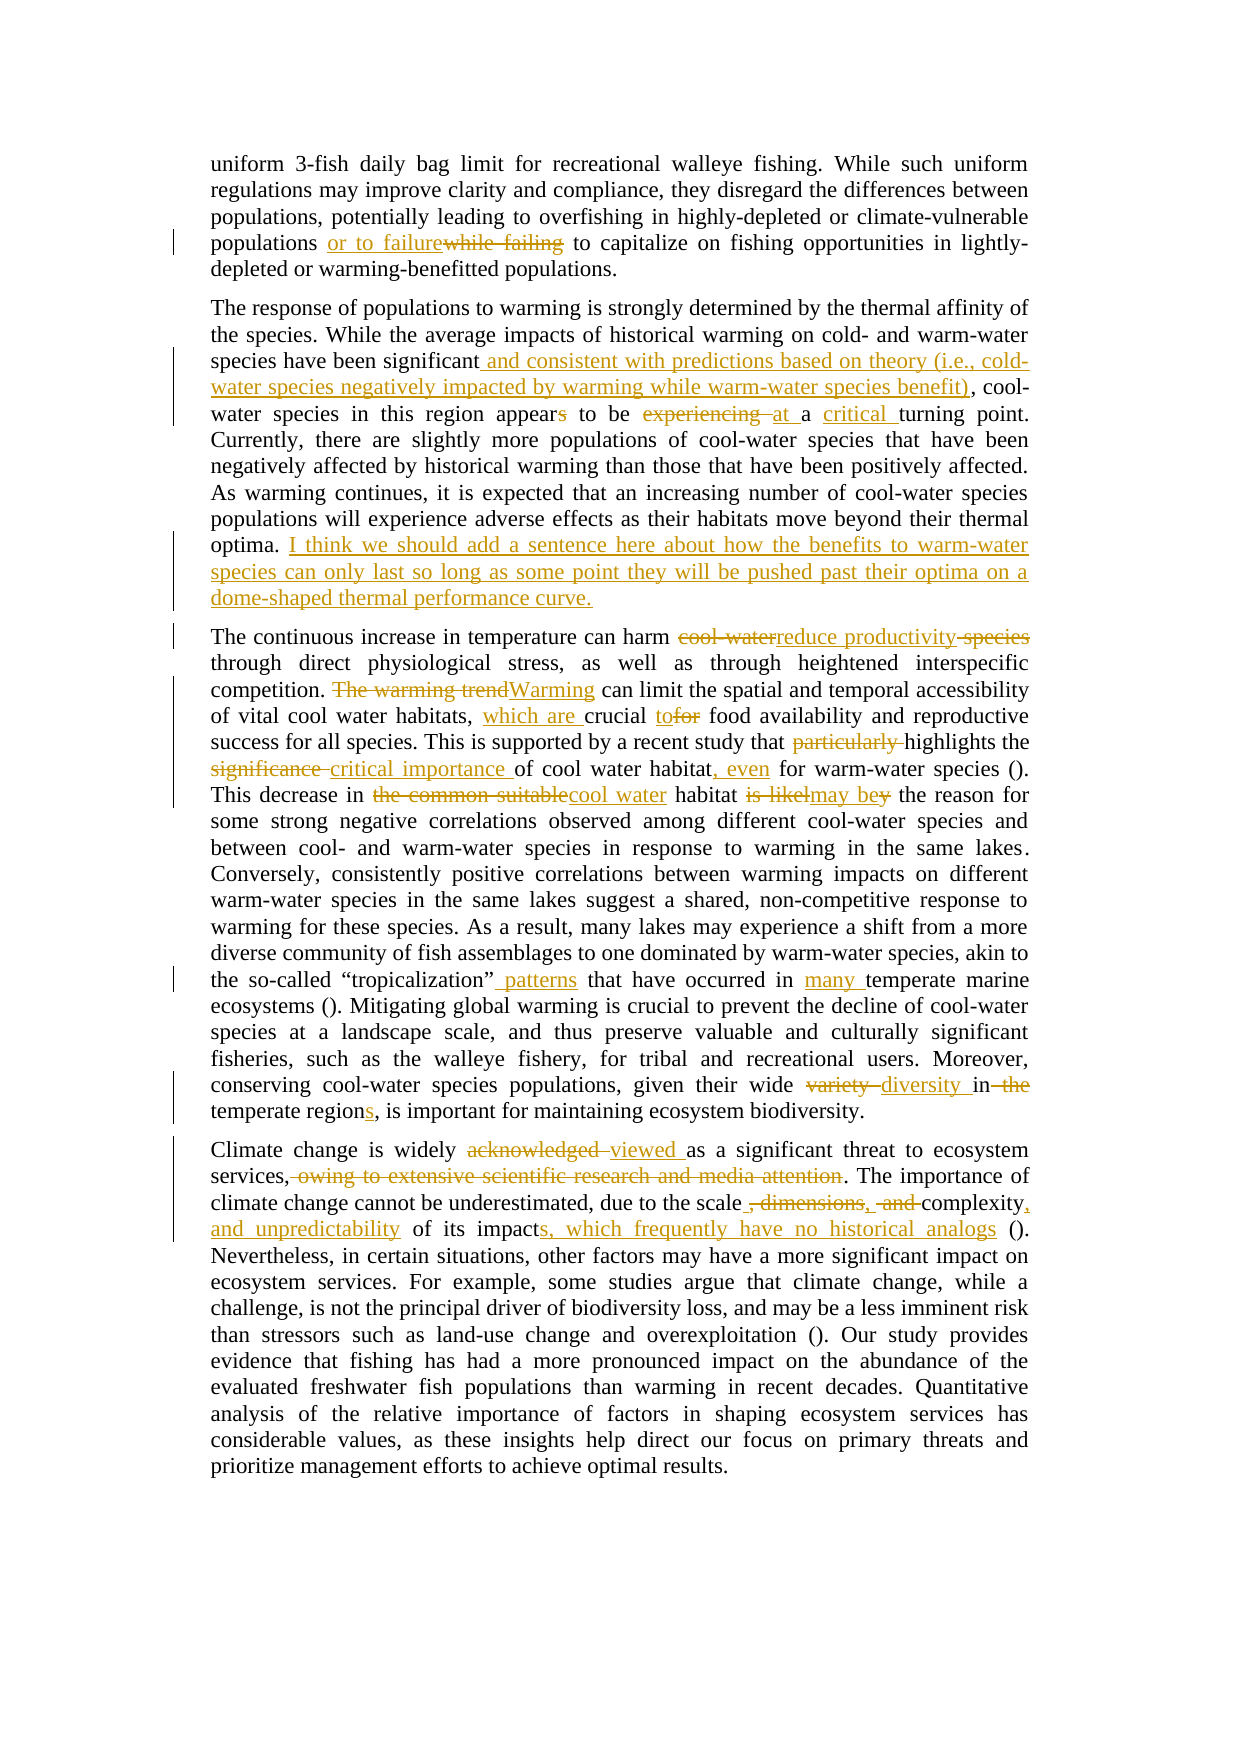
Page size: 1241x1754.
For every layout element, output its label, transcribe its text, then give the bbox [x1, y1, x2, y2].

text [210, 150, 1030, 282]
text The continuous increase in temperature can harm through direct physiological stress, as well as through heightened interspecific competition. can limit the spatial and temporal accessibility of vital cool water habitats, crucial food availability and reproductive success for all species. This is supported by a recent study that highlights the of cool water habitat for warm-water species (). This decrease in habitat the reason for some strong negative correlations observed among different cool-water species and between cool- and warm-water species in response to warming in the same lakes. Conversely, consistently positive correlations between warming impacts on different warm-water species in the same lakes suggest a shared, non-competitive response to warming for these species. As a result, many lakes may experience a shift from a more diverse community of fish assemblages to one dominated by warm-water species, akin to the so-called “tropicalization” that have occurred in temperate marine ecosystems (). Mitigating global warming is crucial to prevent the decline of cool-water species at a landscape scale, and thus preserve valuable and culturally significant fisheries, such as the walleye fishery, for tribal and recreational users. Moreover, conserving cool-water species populations, given their wide in temperate region, is important for maintaining ecosystem biodiversity. [210, 623, 1030, 1124]
text Climate change is widely as a significant threat to ecosystem services,. The importance of climate change cannot be underestimated, due to the scalecomplexity of its impact (). Nevertheless, in certain situations, other factors may have a more significant impact on ecosystem services. For example, some studies argue that climate change, while a challenge, is not the principal driver of biodiversity loss, and may be a less imminent risk than stressors such as land-use change and overexploitation (). Our study provides evidence that fishing has had a more pronounced impact on the abundance of the evaluated freshwater fish populations than warming in recent decades. Quantitative analysis of the relative importance of factors in shaping ecosystem services has considerable values, as these insights help direct our focus on primary threats and prioritize management efforts to achieve optimal results. [210, 1136, 1030, 1479]
text The response of populations to warming is strongly determined by the thermal affinity of the species. While the average impacts of historical warming on cold- and warm-water species have been significant, cool-water species in this region appear to be a turning point. Currently, there are slightly more populations of cool-water species that have been negatively affected by historical warming than those that have been positively affected. As warming continues, it is expected that an increasing number of cool-water species populations will experience adverse effects as their habitats move beyond their thermal optima. [210, 294, 1030, 611]
